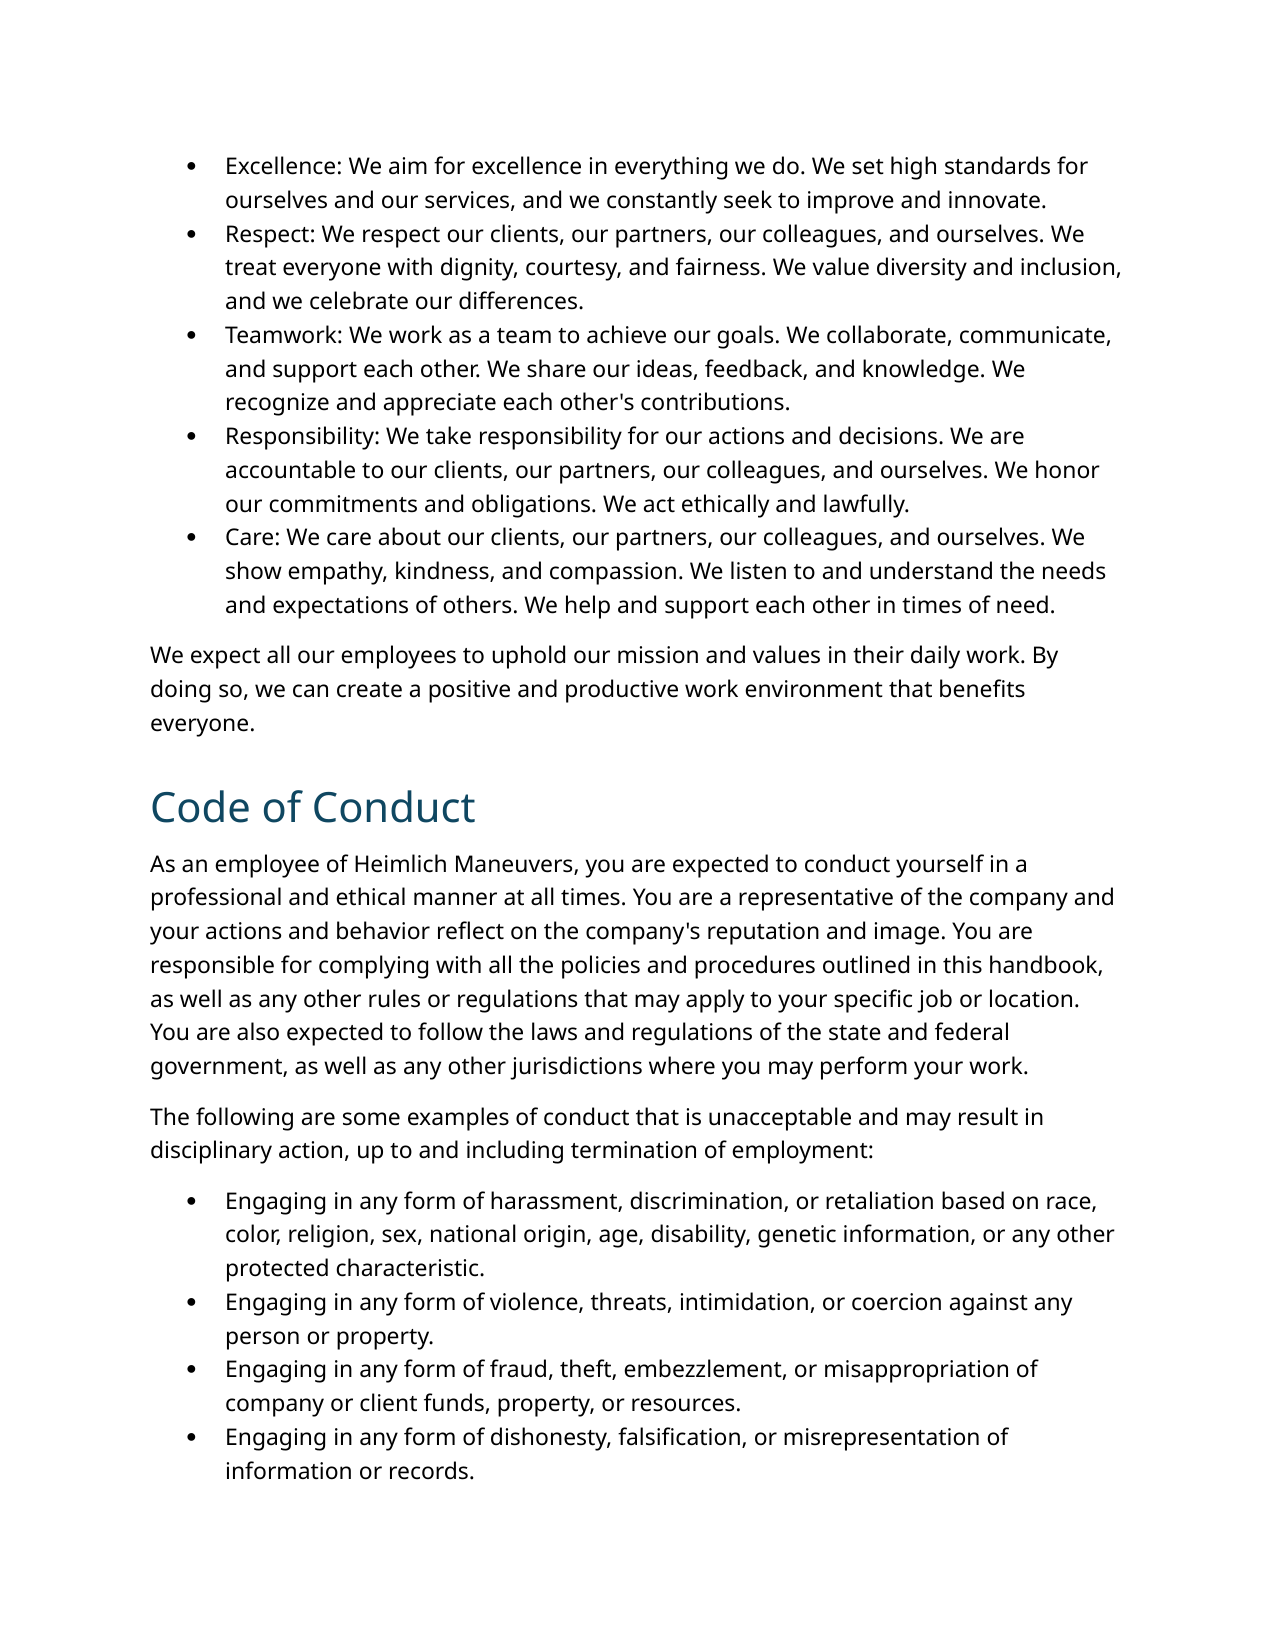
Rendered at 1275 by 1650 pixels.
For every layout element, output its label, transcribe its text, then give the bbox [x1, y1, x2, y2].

list Excellence: We aim for excellence in everything we do. We set high standards for ourselves and our services, and we constantly seek to improve and innovate. [187, 150, 1125, 215]
text As an employee of Heimlich Maneuvers, you are expected to conduct yourself in a professional and ethical manner at all times. You are a representative of the company and your actions and behavior reflect on the company's reputation and image. You are responsible for complying with all the policies and procedures outlined in this handbook, as well as any other rules or regulations that may apply to your specific job or location. You are also expected to follow the laws and regulations of the state and federal government, as well as any other jurisdictions where you may perform your work. [150, 847, 1125, 1081]
list Engaging in any form of harassment, discrimination, or retaliation based on race, color, religion, sex, national origin, age, disability, genetic information, or any other protected characteristic. [187, 1184, 1125, 1283]
list Responsibility: We take responsibility for our actions and decisions. We are accountable to our clients, our partners, our colleagues, and ourselves. We honor our commitments and obligations. We act ethically and lawfully. [187, 420, 1125, 519]
list Engaging in any form of dishonesty, falsification, or misrepresentation of information or records. [187, 1421, 1125, 1486]
list Teamwork: We work as a team to achieve our goals. We collaborate, communicate, and support each other. We share our ideas, feedback, and knowledge. We recognize and appreciate each other's contributions. [187, 319, 1125, 417]
list Respect: We respect our clients, our partners, our colleagues, and ourselves. We treat everyone with dignity, courtesy, and fairness. We value diversity and inclusion, and we celebrate our differences. [187, 217, 1125, 316]
text We expect all our employees to uphold our mission and values in their daily work. By doing so, we can create a positive and productive work environment that benefits everyone. [150, 639, 1125, 738]
subtitle Code of Conduct [150, 778, 1125, 835]
text The following are some examples of conduct that is unacceptable and may result in disciplinary action, up to and including termination of employment: [150, 1100, 1125, 1165]
list Engaging in any form of violence, threats, intimidation, or coercion against any person or property. [187, 1286, 1125, 1351]
list Engaging in any form of fraud, theft, embezzlement, or misappropriation of company or client funds, property, or resources. [187, 1353, 1125, 1418]
list Care: We care about our clients, our partners, our colleagues, and ourselves. We show empathy, kindness, and compassion. We listen to and understand the needs and expectations of others. We help and support each other in times of need. [187, 521, 1125, 620]
